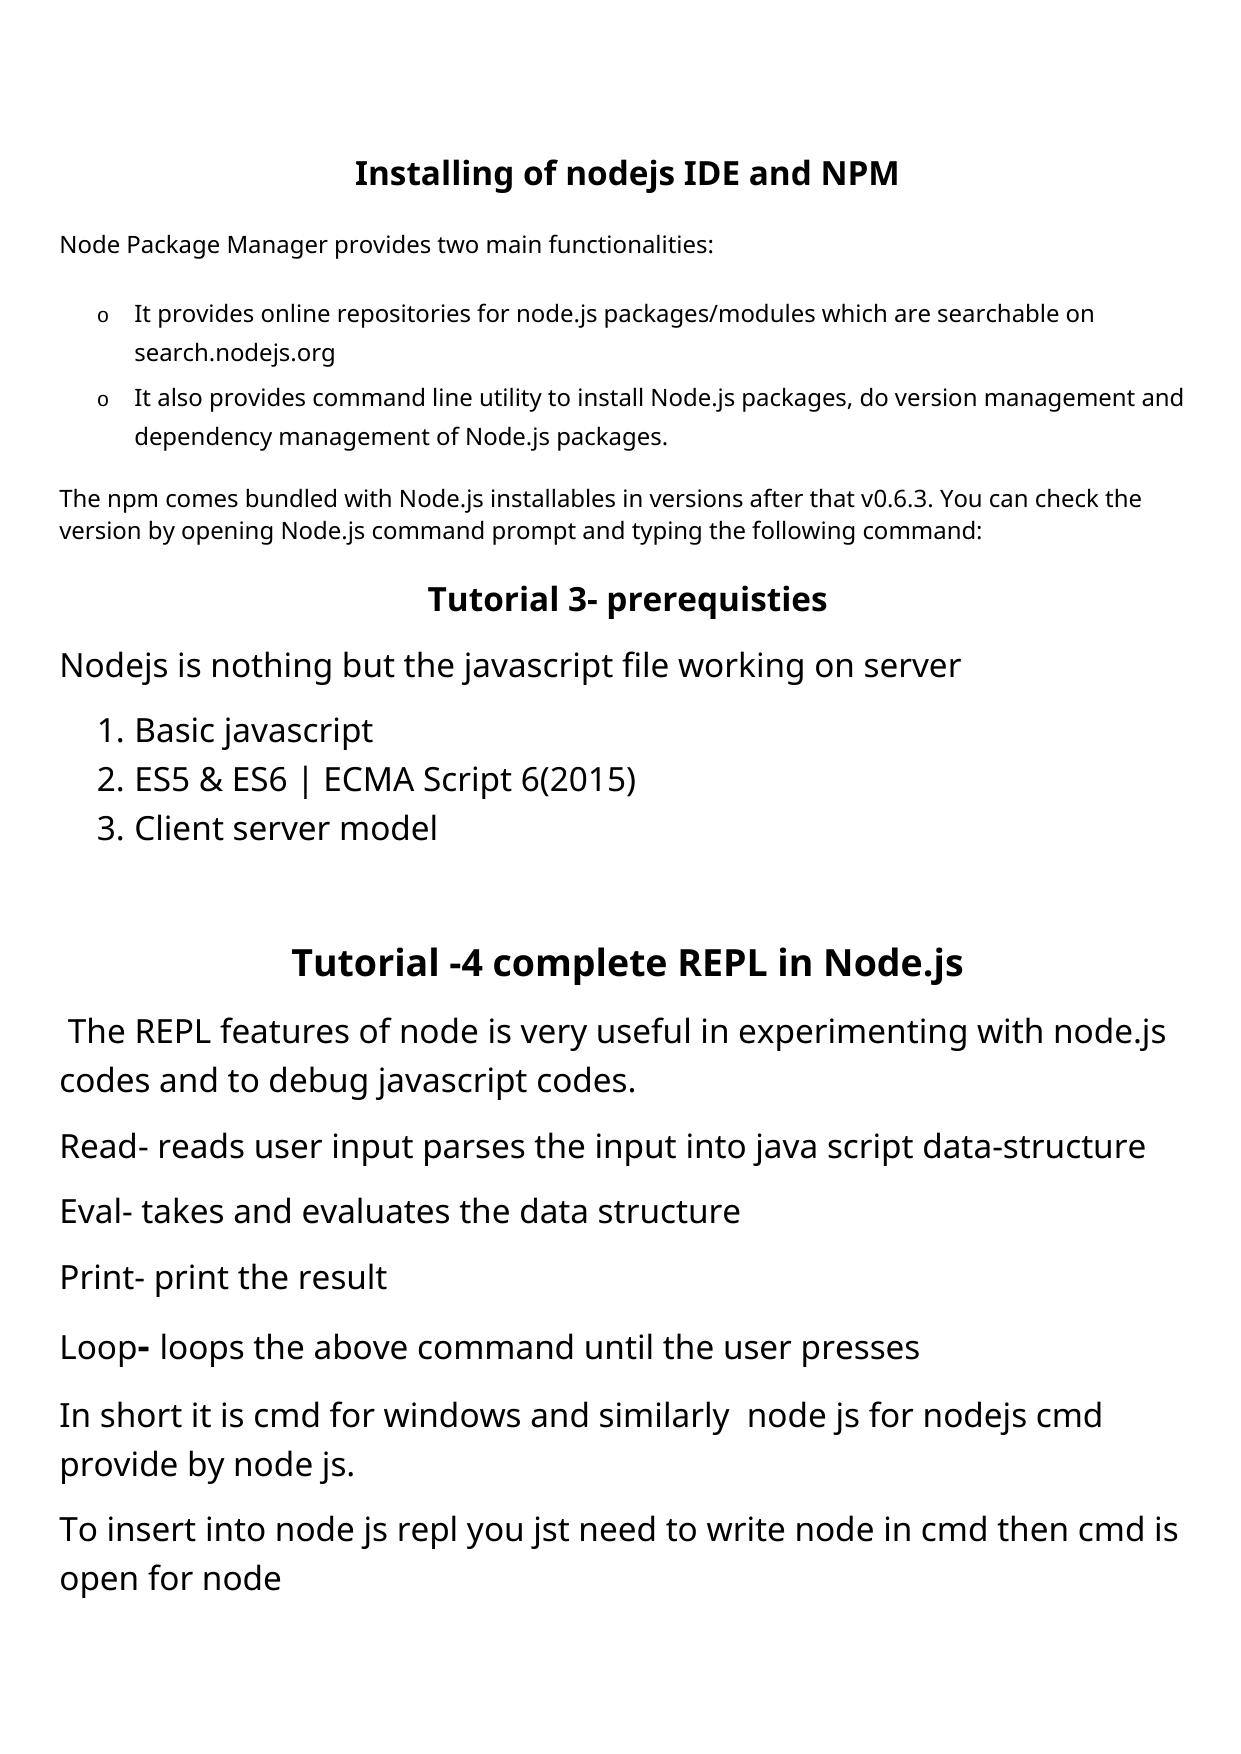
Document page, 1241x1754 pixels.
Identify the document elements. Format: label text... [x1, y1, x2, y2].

text Node Package Manager provides two main functionalities: [59, 228, 1196, 261]
text The npm comes bundled with Node.js installables in versions after that v0.6.3. You can check the version by opening Node.js command prompt and typing the following command: [59, 482, 1196, 547]
list It provides online repositories for node.js packages/modules which are searchable on search.nodejs.org [97, 290, 1196, 368]
text Loop- loops the above command until the user presses [59, 1319, 1196, 1371]
text Nodejs is nothing but the javascript file working on server [59, 642, 1196, 687]
text Installing of nodejs IDE and NPM [59, 150, 1196, 195]
list ES5 & ES6 | ECMA Script 6(2015) [97, 756, 1196, 802]
text Print- print the result [59, 1254, 1196, 1299]
list It also provides command line utility to install Node.js packages, do version management and dependency management of Node.js packages. [97, 374, 1196, 452]
text Read- reads user input parses the input into java script data-structure [59, 1123, 1196, 1168]
text Tutorial 3- prerequisties [59, 576, 1196, 621]
list Client server model [97, 805, 1196, 851]
text To insert into node js repl you jst need to write node in cmd then cmd is open for node [59, 1506, 1196, 1600]
text The REPL features of node is very useful in experimenting with node.js codes and to debug javascript codes. [59, 1008, 1196, 1102]
text In short it is cmd for windows and similarly node js for nodejs cmd provide by node js. [59, 1391, 1196, 1486]
text Tutorial -4 complete REPL in Node.js [59, 936, 1196, 987]
text Eval- takes and evaluates the data structure [59, 1188, 1196, 1234]
list Basic javascript [97, 707, 1196, 753]
